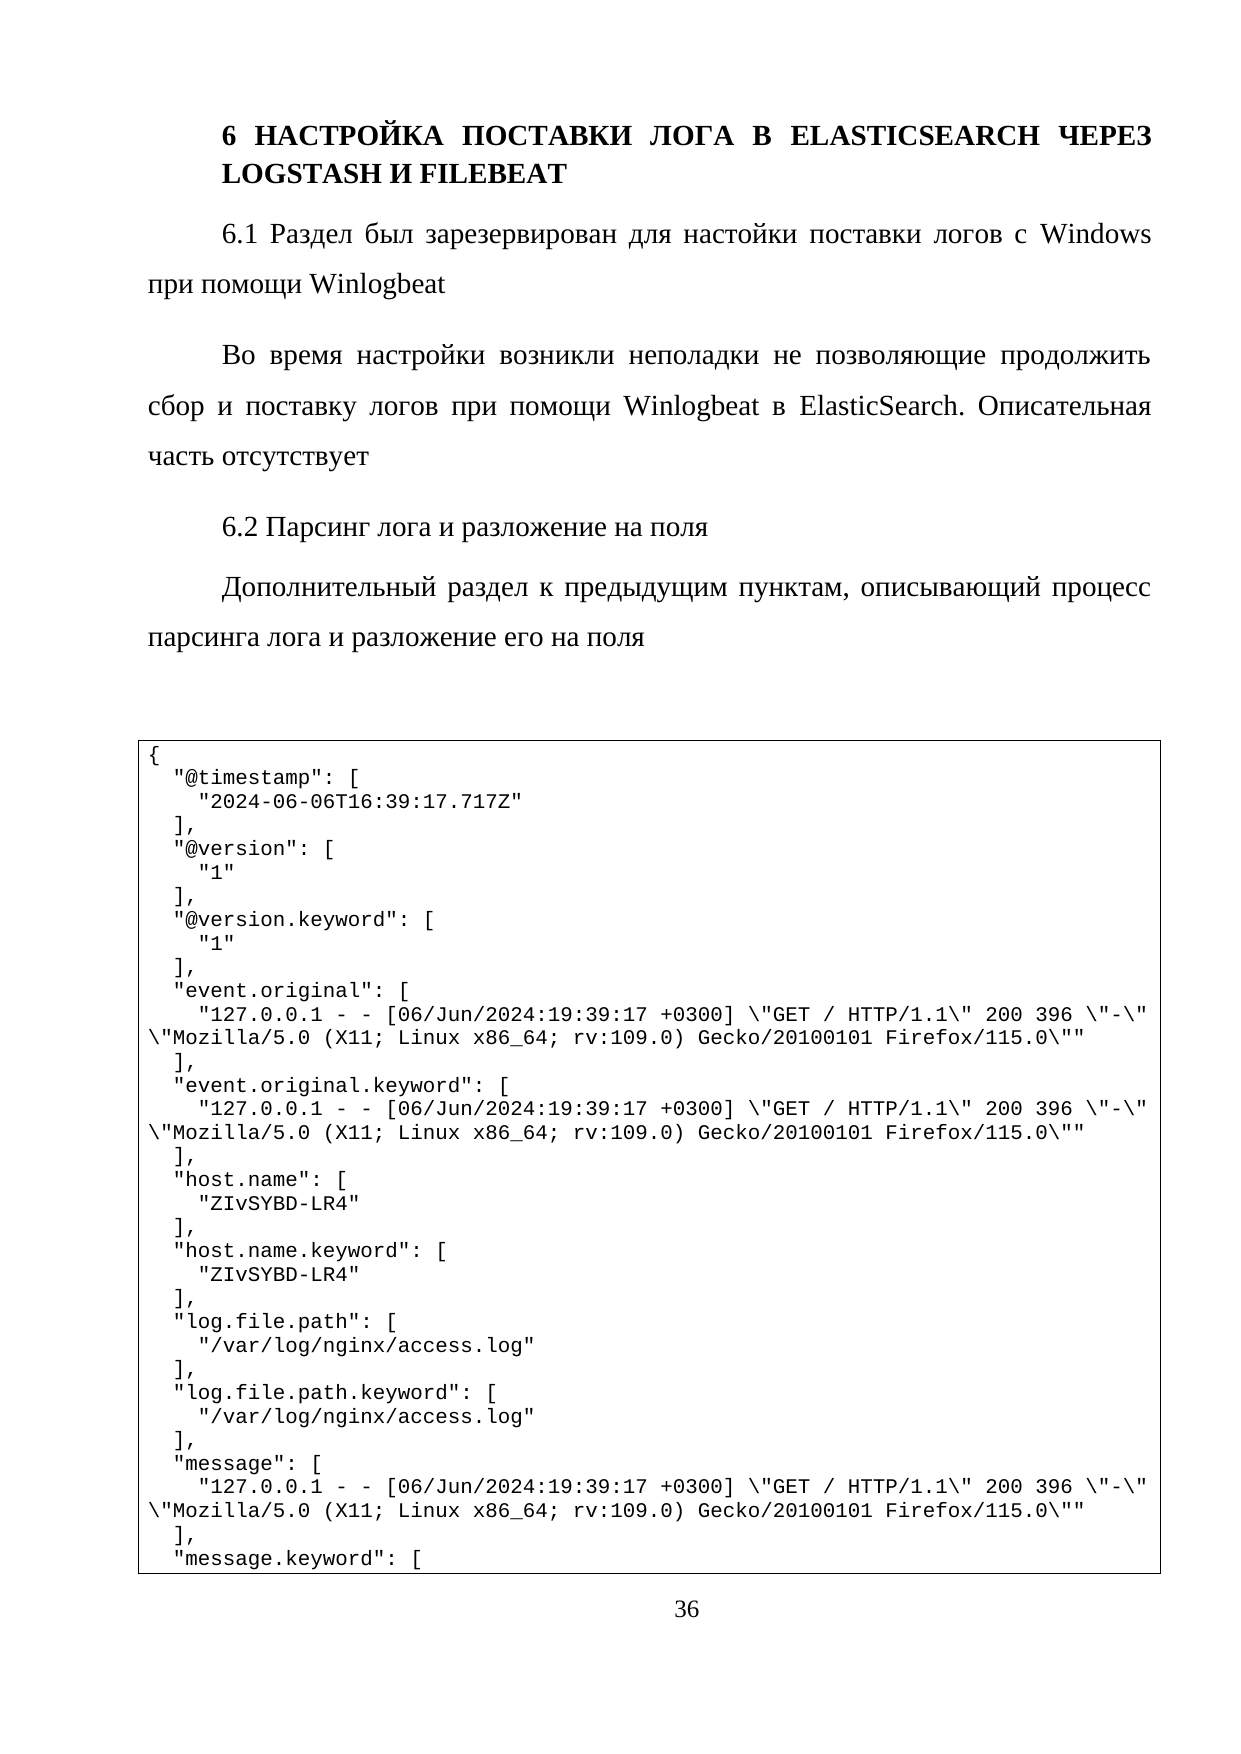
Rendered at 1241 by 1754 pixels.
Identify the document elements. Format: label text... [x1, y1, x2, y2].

text "log.file.path": [ [148, 1311, 1152, 1335]
text ], [148, 1287, 1152, 1311]
text Дополнительный раздел к предыдущим пунктам, описывающий процесс парсинга лога и разложение его на поля [148, 569, 1152, 652]
text "2024-06-06T16:39:17.717Z" [148, 791, 1152, 814]
text "host.name.keyword": [ [148, 1240, 1152, 1264]
text "log.file.path.keyword": [ [148, 1382, 1152, 1406]
text "/var/log/nginx/access.log" [148, 1335, 1152, 1358]
text { [139, 741, 1160, 767]
text "@version": [ [148, 838, 1152, 862]
text "ZIvSYBD-LR4" [148, 1264, 1152, 1287]
text ], [148, 1358, 1152, 1382]
text 6 НАСТРОЙКА ПОСТАВКИ ЛОГА В ELASTICSEARCH ЧЕРЕЗ LOGSTASH И FILEBEAT [222, 118, 1152, 190]
text ], [148, 1051, 1152, 1074]
text "host.name": [ [148, 1169, 1152, 1193]
text "@version.keyword": [ [148, 909, 1152, 933]
text "message": [ [148, 1453, 1152, 1477]
text "event.original": [ [148, 980, 1152, 1004]
text "@timestamp": [ [148, 767, 1152, 791]
text 6.1 Раздел был зарезервирован для настойки поставки логов с Windows при помощи Winlogbeat [148, 216, 1152, 300]
text "event.original.keyword": [ [148, 1074, 1152, 1098]
text "/var/log/nginx/access.log" [148, 1406, 1152, 1429]
text ], [148, 1524, 1152, 1544]
text ], [148, 814, 1152, 838]
text 6.2 Парсинг лога и разложение на поля [148, 509, 1152, 543]
text Во время настройки возникли неполадки не позволяющие продолжить сбор и поставку логов при помощи Winlogbeat в ElasticSearch. Описательная часть отсутствует [148, 337, 1152, 472]
text "1" [148, 933, 1152, 956]
text ], [148, 1429, 1152, 1453]
text ], [148, 956, 1152, 980]
text ], [148, 1146, 1152, 1169]
text ], [148, 1216, 1152, 1240]
text "1" [148, 862, 1152, 885]
text "ZIvSYBD-LR4" [148, 1193, 1152, 1216]
text ], [148, 885, 1152, 909]
text "message.keyword": [ [139, 1544, 1160, 1573]
